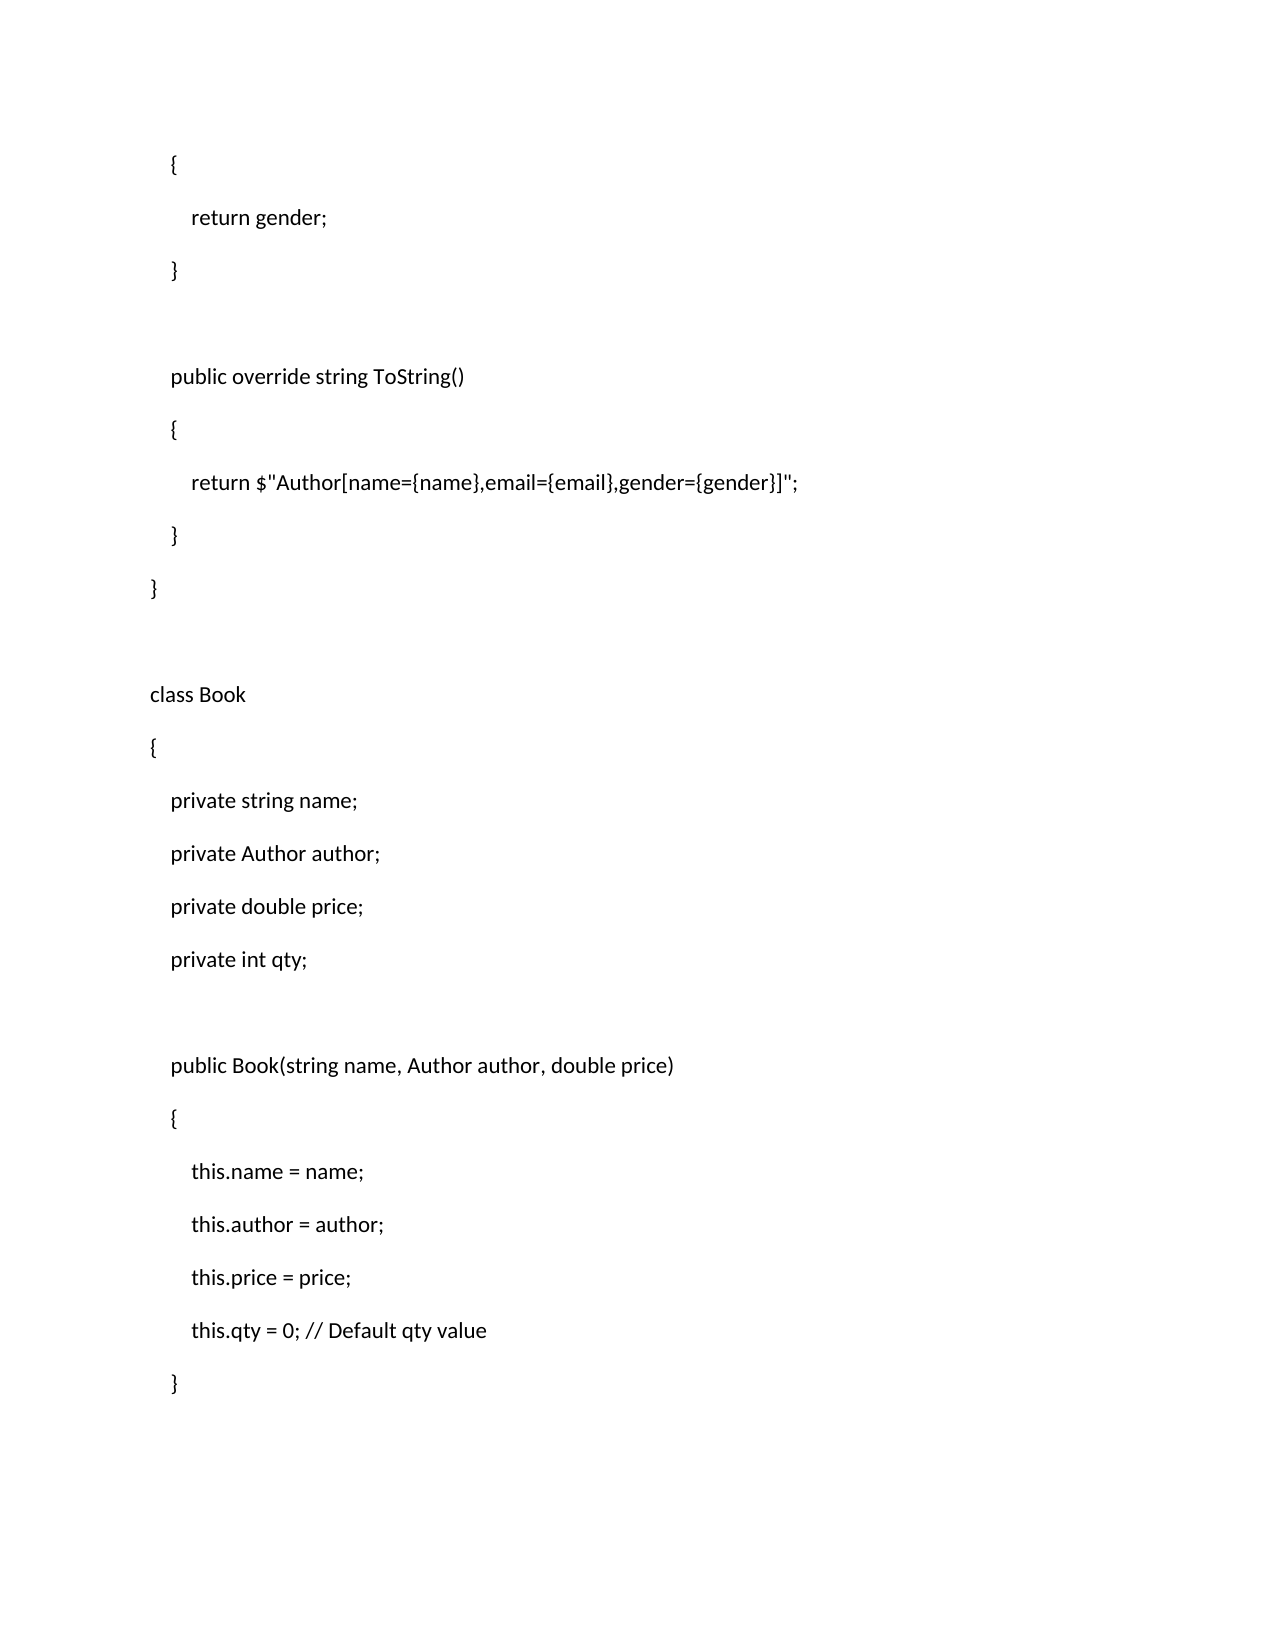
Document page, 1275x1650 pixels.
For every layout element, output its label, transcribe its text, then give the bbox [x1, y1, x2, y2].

text class Book [150, 680, 1125, 708]
text } [150, 1369, 1125, 1397]
text private double price; [150, 892, 1125, 920]
text { [150, 733, 1125, 761]
text public override string ToString() [150, 362, 1125, 390]
text this.price = price; [150, 1263, 1125, 1291]
text private Author author; [150, 839, 1125, 867]
text public Book(string name, Author author, double price) [150, 1051, 1125, 1079]
text } [150, 256, 1125, 284]
text { [150, 415, 1125, 443]
text private string name; [150, 786, 1125, 814]
text { [150, 1104, 1125, 1132]
text this.author = author; [150, 1210, 1125, 1238]
text return $"Author[name={name},email={email},gender={gender}]"; [150, 468, 1125, 496]
text return gender; [150, 203, 1125, 231]
text private int qty; [150, 945, 1125, 973]
text } [150, 574, 1125, 602]
text this.qty = 0; // Default qty value [150, 1316, 1125, 1344]
text } [150, 521, 1125, 549]
text { [150, 150, 1125, 178]
text this.name = name; [150, 1157, 1125, 1185]
